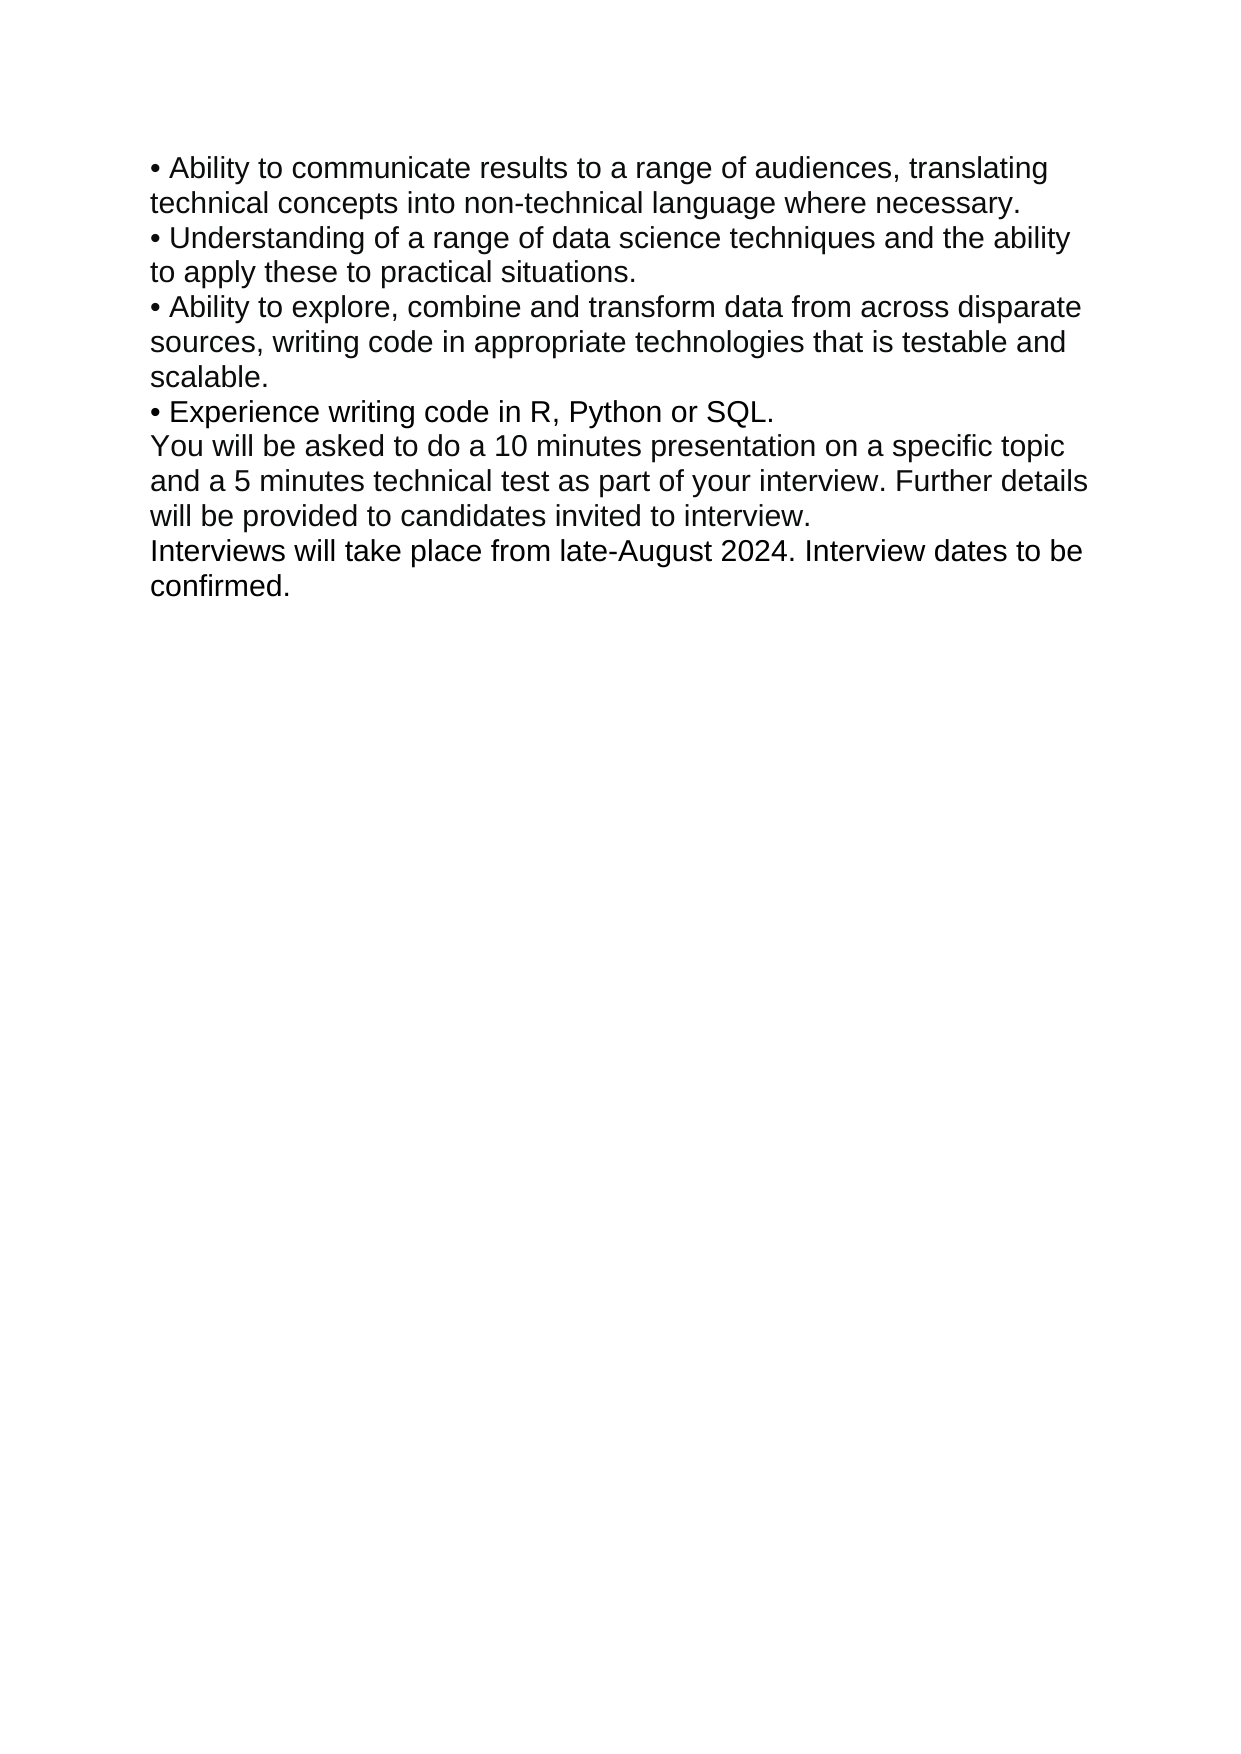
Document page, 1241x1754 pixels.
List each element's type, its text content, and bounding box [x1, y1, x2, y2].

text Interviews will take place from late-August 2024. Interview dates to be confirmed. [150, 533, 1090, 602]
text • Understanding of a range of data science techniques and the ability to apply these to practical situations. [150, 219, 1090, 289]
text • Ability to communicate results to a range of audiences, translating technical concepts into non-technical language where necessary. [150, 150, 1090, 219]
text • Ability to explore, combine and transform data from across disparate sources, writing code in appropriate technologies that is testable and scalable. [150, 289, 1090, 393]
text You will be asked to do a 10 minutes presentation on a specific topic and a 5 minutes technical test as part of your interview. Further details will be provided to candidates invited to interview. [150, 428, 1090, 533]
text • Experience writing code in R, Python or SQL. [150, 393, 1090, 428]
